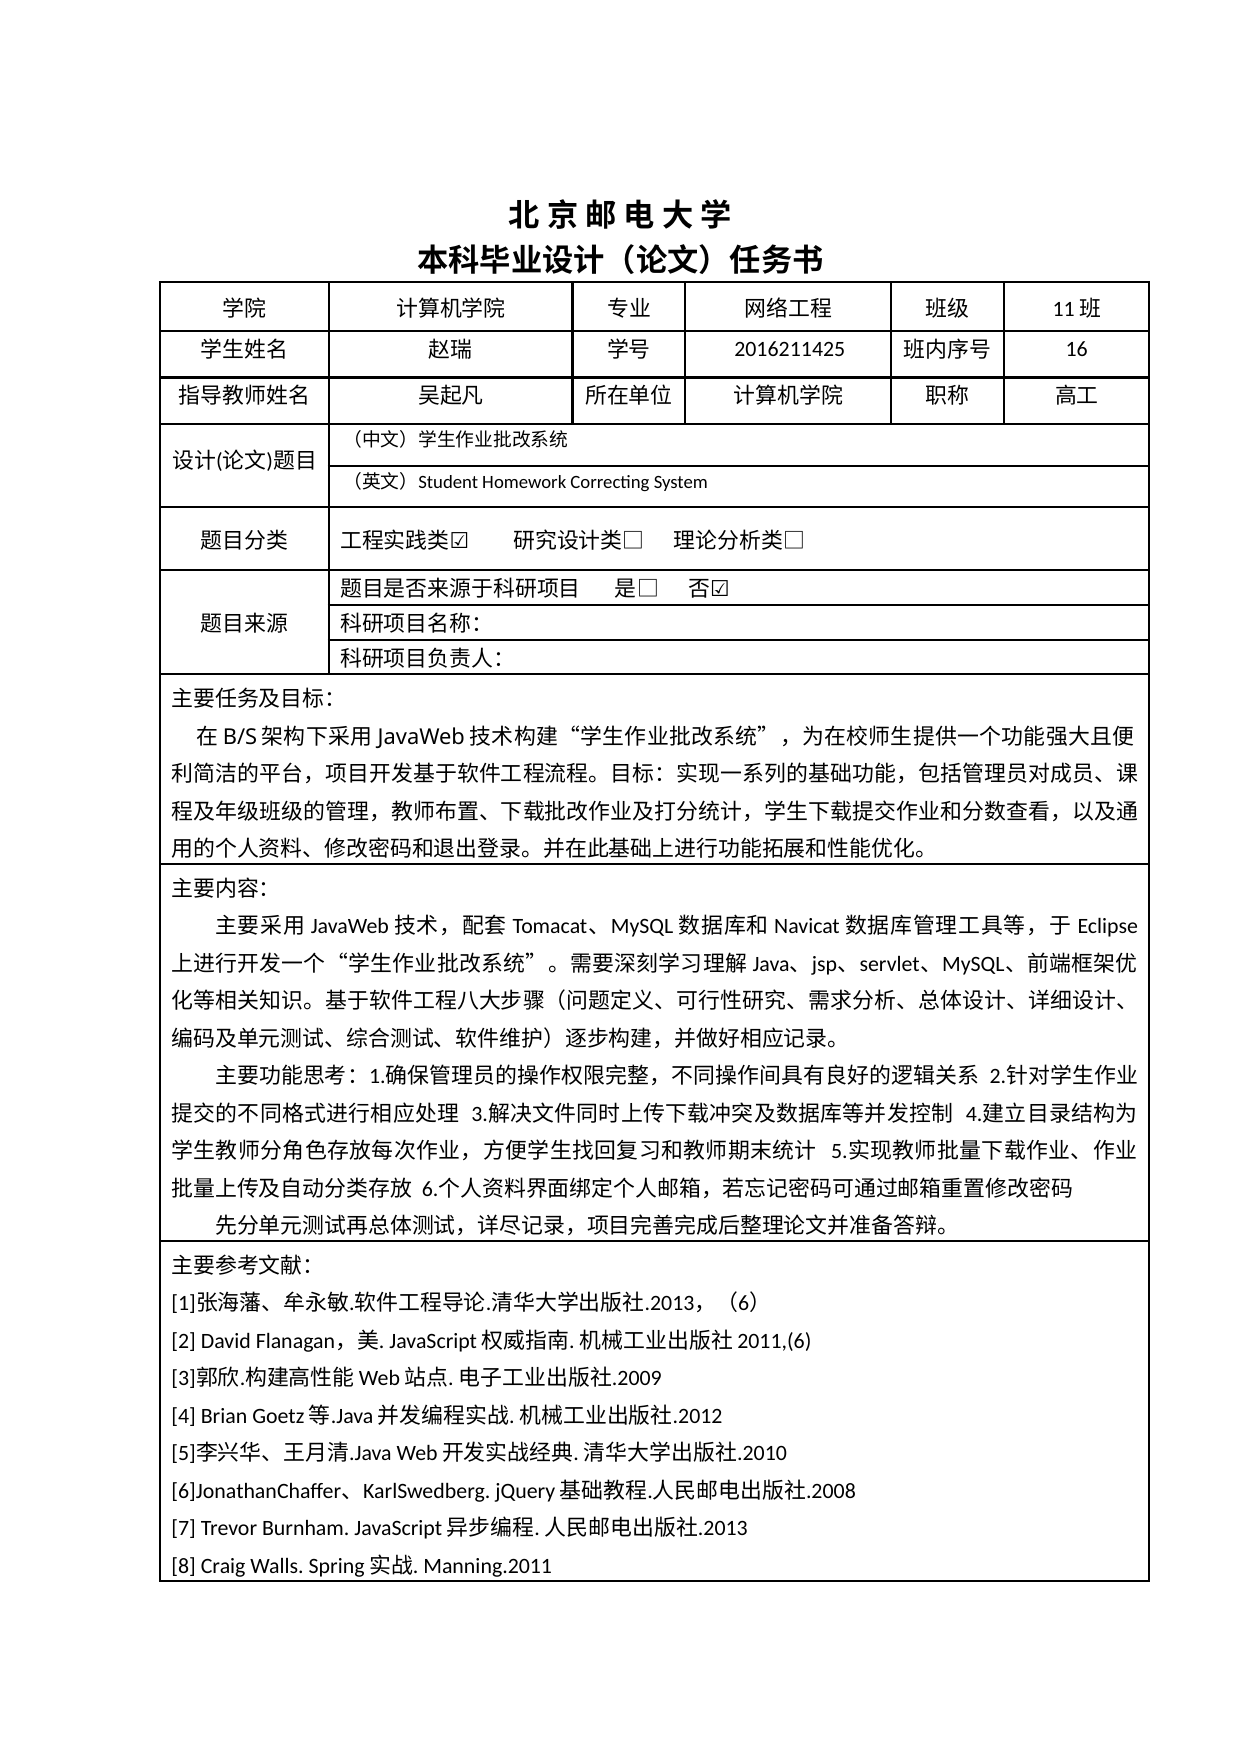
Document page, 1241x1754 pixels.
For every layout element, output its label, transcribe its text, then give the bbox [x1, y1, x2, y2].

table_cell 班内序号 [892, 332, 1003, 376]
table_cell 指导教师姓名 [161, 379, 328, 423]
table_cell 所在单位 [574, 379, 684, 423]
table_cell 计算机学院 [686, 379, 890, 423]
table_cell 2016211425 [686, 332, 890, 376]
table_header 网络工程 [686, 283, 890, 330]
table_cell （中文）学生作业批改系统 [330, 425, 1148, 464]
table_cell 学生姓名 [161, 332, 328, 376]
table_cell 工程实践类☑ 研究设计类□ 理论分析类□ [330, 508, 1148, 569]
table_cell 题目分类 [161, 508, 328, 569]
text 本科毕业设计（论文）任务书 [148, 236, 1092, 281]
table_cell 16 [1005, 332, 1148, 376]
table_cell 职称 [892, 379, 1003, 423]
table_cell 主要任务及目标： 在B/S架构下采用JavaWeb技术构建“学生作业批改系统”，为在校师生提供一个功能强大且便利简洁的平台，项目开发基于软件工程流程。目标：实现一系列的基础功能，包括管理员对成员、课程及年级班级的管理，教师布置、下载批改作业及打分统计，学生下载提交作业和分数查看，以及通用的个人资料、修改密码和退出登录。并在此基础上进行功能拓展和性能优化。 [161, 675, 1148, 863]
table_header 学院 [161, 283, 328, 330]
table_cell 题目来源 [161, 571, 328, 673]
table_cell 科研项目负责人： [330, 641, 1148, 673]
table_cell 高工 [1005, 379, 1148, 423]
table_header 11班 [1005, 283, 1148, 330]
table_cell 吴起凡 [330, 379, 571, 423]
table_cell 科研项目名称： [330, 606, 1148, 638]
table_cell 设计(论文)题目 [161, 425, 328, 506]
table_header 班级 [892, 283, 1003, 330]
table_cell 主要参考文献： [1]张海藩、牟永敏.软件工程导论.清华大学出版社.2013，（6） [2] David Flanagan，美. JavaScript权威指南. 机械工业出版社2011,(6) [3]郭欣.构建高性能Web站点. 电子工业出版社.2009 [4] Brian Goetz等.Java并发编程实战. 机械工业出版社.2012 [5]李兴华、王月清.Java Web开发实战经典. 清华大学出版社.2010 [6]JonathanChaffer、KarlSwedberg. jQuery基础教程.人民邮电出版社.2008 [7] Trevor Burnham. JavaScript异步编程. 人民邮电出版社.2013 [8] Craig Walls. Spring实战. Manning.2011 [161, 1242, 1148, 1579]
table_cell （英文）Student Homework Correcting System [330, 467, 1148, 506]
table_cell 学号 [574, 332, 684, 376]
table_cell 主要内容： 主要采用JavaWeb技术，配套Tomacat、MySQL数据库和Navicat数据库管理工具等，于Eclipse上进行开发一个“学生作业批改系统”。需要深刻学习理解Java、jsp、servlet、MySQL、前端框架优化等相关知识。基于软件工程八大步骤（问题定义、可行性研究、需求分析、总体设计、详细设计、编码及单元测试、综合测试、软件维护）逐步构建，并做好相应记录。 主要功能思考：1.确保管理员的操作权限完整，不同操作间具有良好的逻辑关系 2.针对学生作业提交的不同格式进行相应处理 3.解决文件同时上传下载冲突及数据库等并发控制 4.建立目录结构为学生教师分角色存放每次作业，方便学生找回复习和教师期末统计 5.实现教师批量下载作业、作业批量上传及自动分类存放 6.个人资料界面绑定个人邮箱，若忘记密码可通过邮箱重置修改密码 先分单元测试再总体测试，详尽记录，项目完善完成后整理论文并准备答辩。 [161, 865, 1148, 1240]
table_cell 题目是否来源于科研项目 是□ 否☑ [330, 571, 1148, 603]
table_cell 赵瑞 [330, 332, 571, 376]
text 北 京 邮 电 大 学 [148, 190, 1092, 236]
table_header 专业 [574, 283, 684, 330]
table_header 计算机学院 [330, 283, 571, 330]
